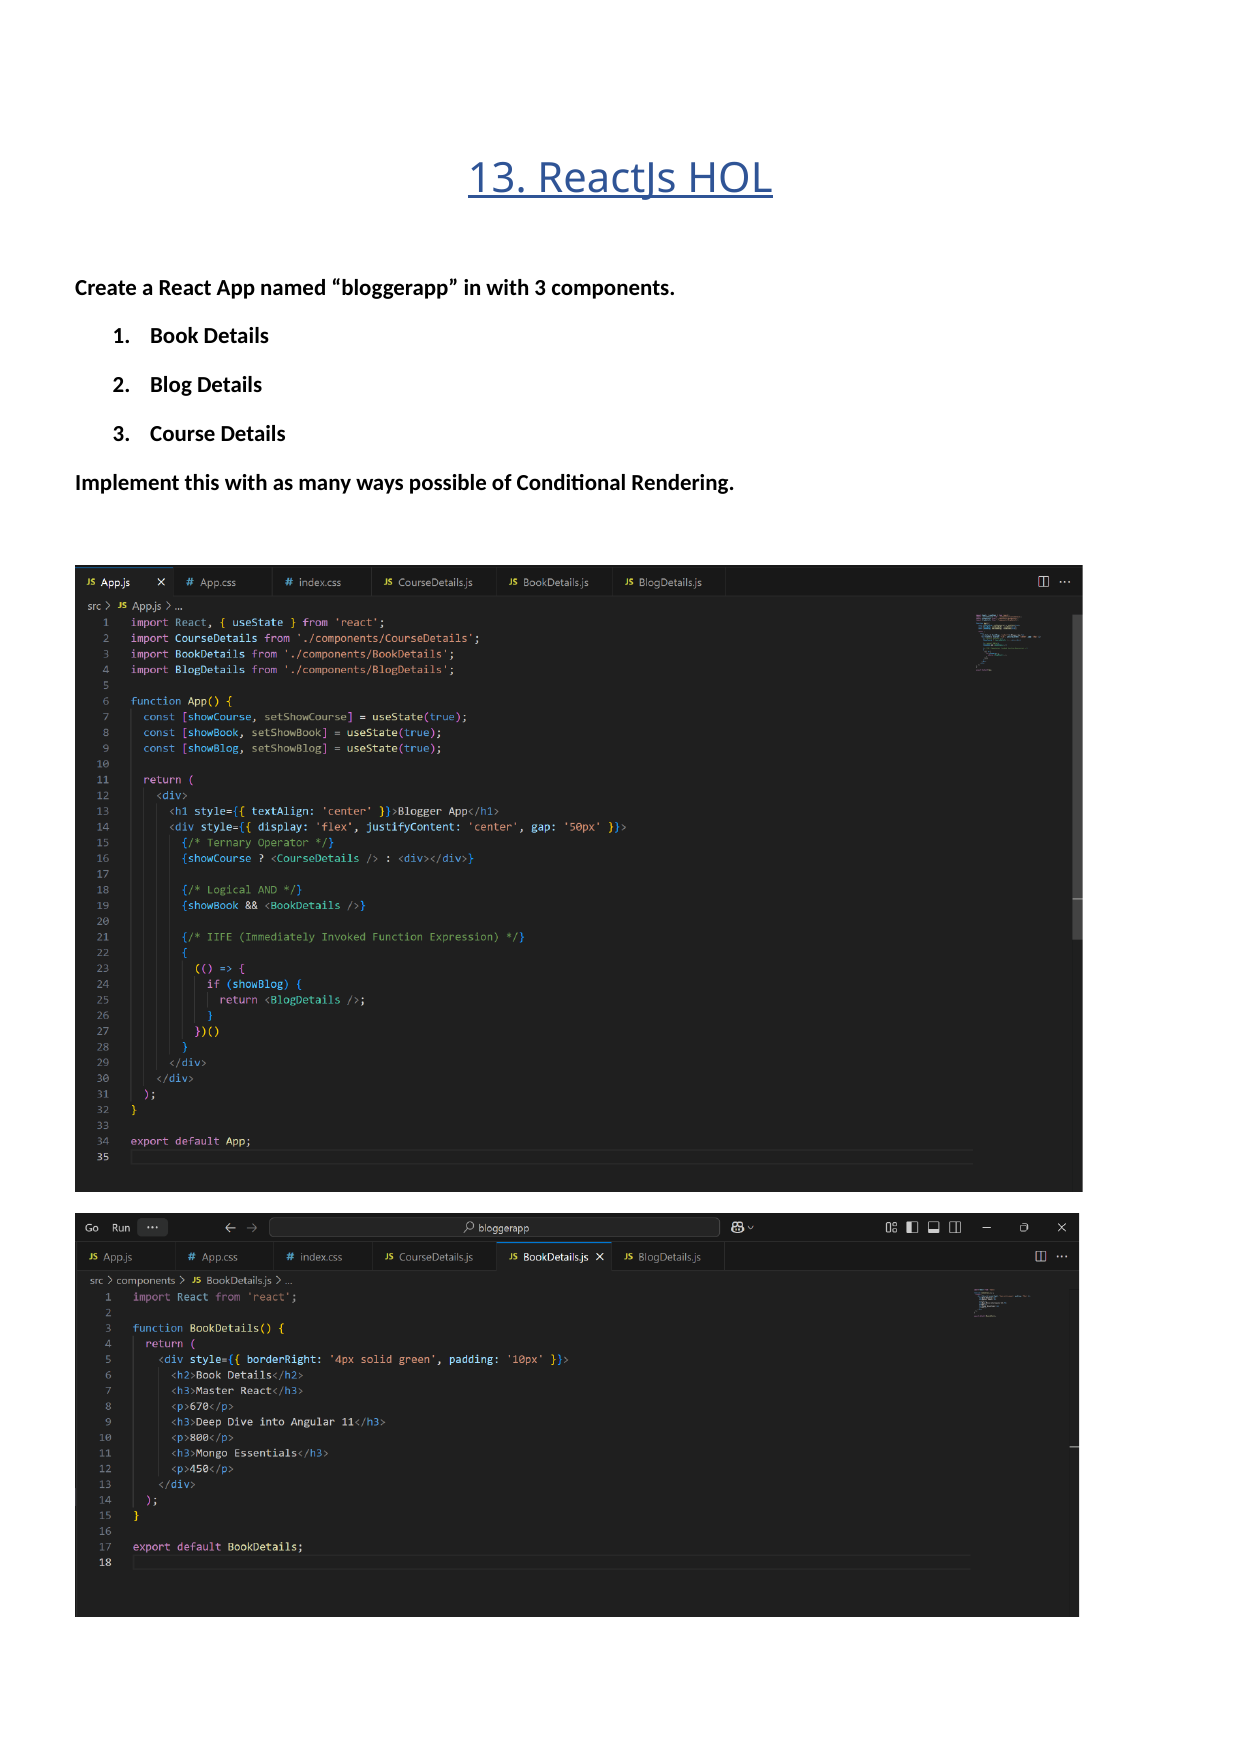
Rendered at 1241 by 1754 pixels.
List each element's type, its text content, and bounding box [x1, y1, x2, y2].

picture [75, 565, 1083, 1192]
list Book Details [112, 322, 1165, 349]
list Course Details [112, 419, 1165, 447]
text Create a React App named “bloggerapp” in with 3 components. [75, 273, 1165, 301]
text Implement this with as many ways possible of Conditional Rendering. [75, 468, 1165, 496]
list Blog Details [112, 370, 1165, 398]
subtitle 13. ReactJs HOL [75, 147, 1165, 204]
picture [75, 1213, 1080, 1617]
